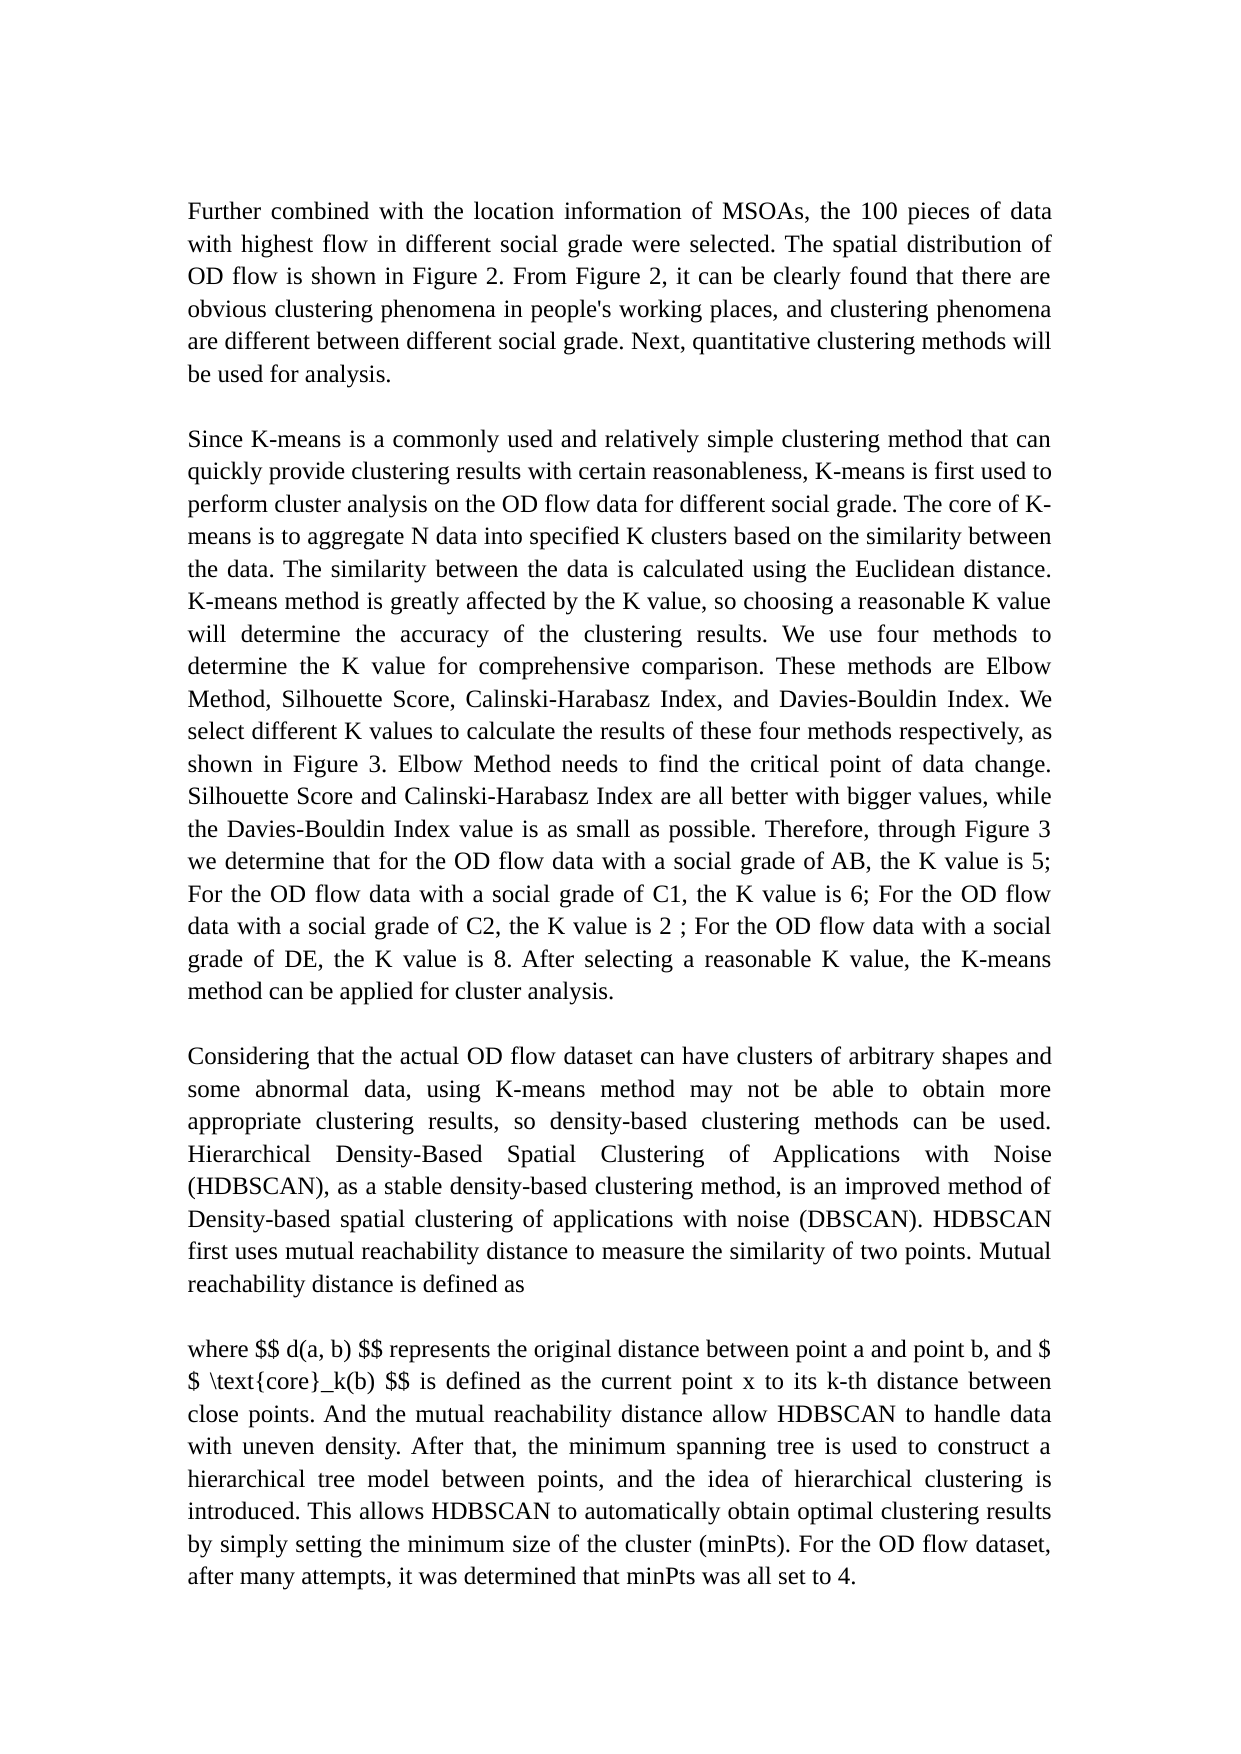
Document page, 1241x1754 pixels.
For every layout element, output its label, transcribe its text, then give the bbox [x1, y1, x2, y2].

text where $$ d(a, b) $$ represents the original distance between point a and point b, and $$ \text{core}_k(b) $$ is defined as the current point x to its k-th distance between close points. And the mutual reachability distance allow HDBSCAN to handle data with uneven density. After that, the minimum spanning tree is used to construct a hierarchical tree model between points, and the idea of hierarchical clustering is introduced. This allows HDBSCAN to automatically obtain optimal clustering results by simply setting the minimum size of the cluster (minPts). For the OD flow dataset, after many attempts, it was determined that minPts was all set to 4. [187, 1332, 1053, 1592]
text Since K-means is a commonly used and relatively simple clustering method that can quickly provide clustering results with certain reasonableness, K-means is first used to perform cluster analysis on the OD flow data for different social grade. The core of K-means is to aggregate N data into specified K clusters based on the similarity between the data. The similarity between the data is calculated using the Euclidean distance. K-means method is greatly affected by the K value, so choosing a reasonable K value will determine the accuracy of the clustering results. We use four methods to determine the K value for comprehensive comparison. These methods are Elbow Method, Silhouette Score, Calinski-Harabasz Index, and Davies-Bouldin Index. We select different K values to calculate the results of these four methods respectively, as shown in Figure 3. Elbow Method needs to find the critical point of data change. Silhouette Score and Calinski-Harabasz Index are all better with bigger values, while the Davies-Bouldin Index value is as small as possible. Therefore, through Figure 3 we determine that for the OD flow data with a social grade of AB, the K value is 5; For the OD flow data with a social grade of C1, the K value is 6; For the OD flow data with a social grade of C2, the K value is 2 ; For the OD flow data with a social grade of DE, the K value is 8. After selecting a reasonable K value, the K-means method can be applied for cluster analysis. [187, 422, 1053, 1007]
text Further combined with the location information of MSOAs, the 100 pieces of data with highest flow in different social grade were selected. The spatial distribution of OD flow is shown in Figure 2. From Figure 2, it can be clearly found that there are obvious clustering phenomena in people's working places, and clustering phenomena are different between different social grade. Next, quantitative clustering methods will be used for analysis. [187, 194, 1053, 389]
text Considering that the actual OD flow dataset can have clusters of arbitrary shapes and some abnormal data, using K-means method may not be able to obtain more appropriate clustering results, so density-based clustering methods can be used. Hierarchical Density-Based Spatial Clustering of Applications with Noise (HDBSCAN), as a stable density-based clustering method, is an improved method of Density-based spatial clustering of applications with noise (DBSCAN). HDBSCAN first uses mutual reachability distance to measure the similarity of two points. Mutual reachability distance is defined as [187, 1039, 1053, 1299]
